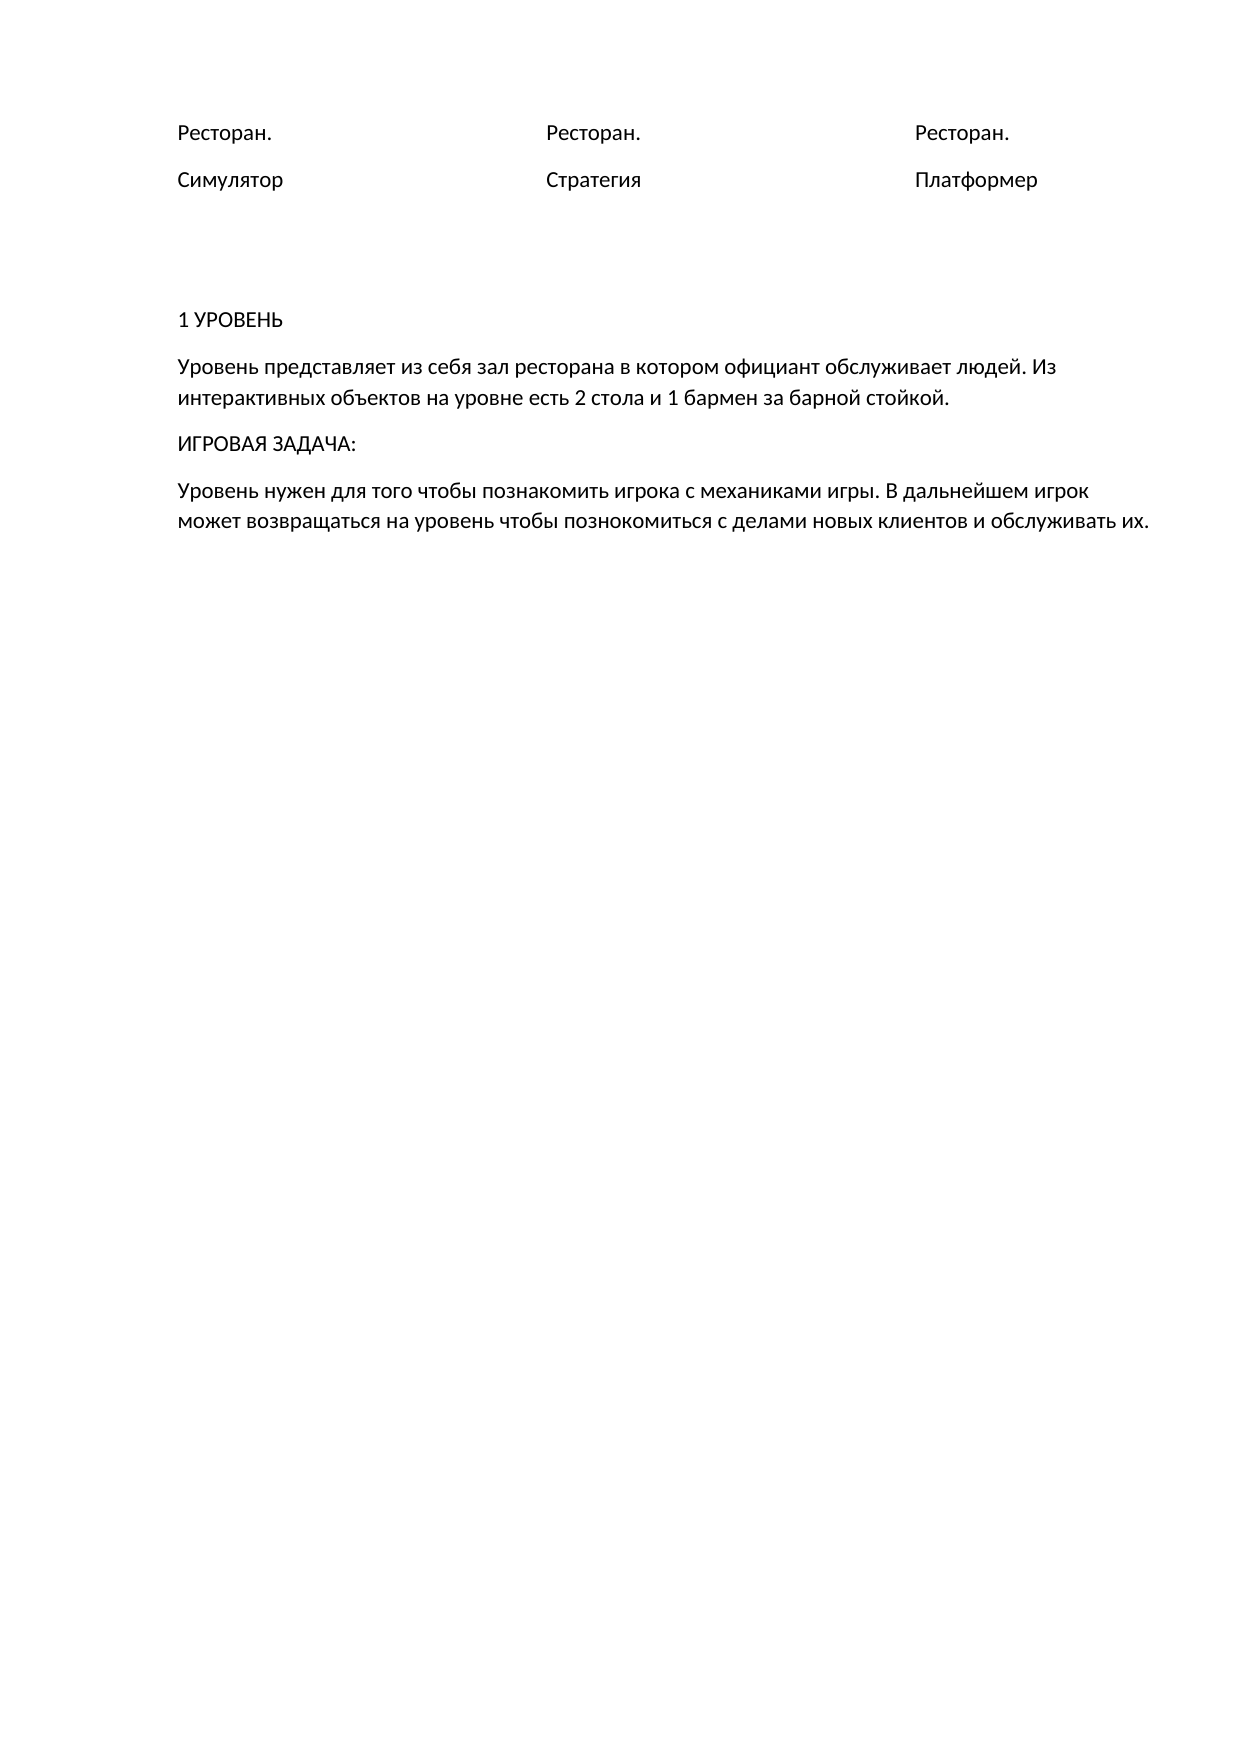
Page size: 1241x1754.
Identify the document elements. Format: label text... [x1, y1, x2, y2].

text 1 УРОВЕНЬ [177, 306, 1152, 334]
text Ресторан. Ресторан. Ресторан. [177, 118, 1152, 146]
text Симулятор Стратегия Платформер [177, 165, 1152, 193]
text Уровень нужен для того чтобы познакомить игрока с механиками игры. В дальнейшем игрок может возвращаться на уровень чтобы познокомиться с делами новых клиентов и обслуживать их. [177, 476, 1152, 535]
text ИГРОВАЯ ЗАДАЧА: [177, 429, 1152, 458]
text Уровень представляет из себя зал ресторана в котором официант обслуживает людей. Из интерактивных объектов на уровне есть 2 стола и 1 бармен за барной стойкой. [177, 352, 1152, 411]
